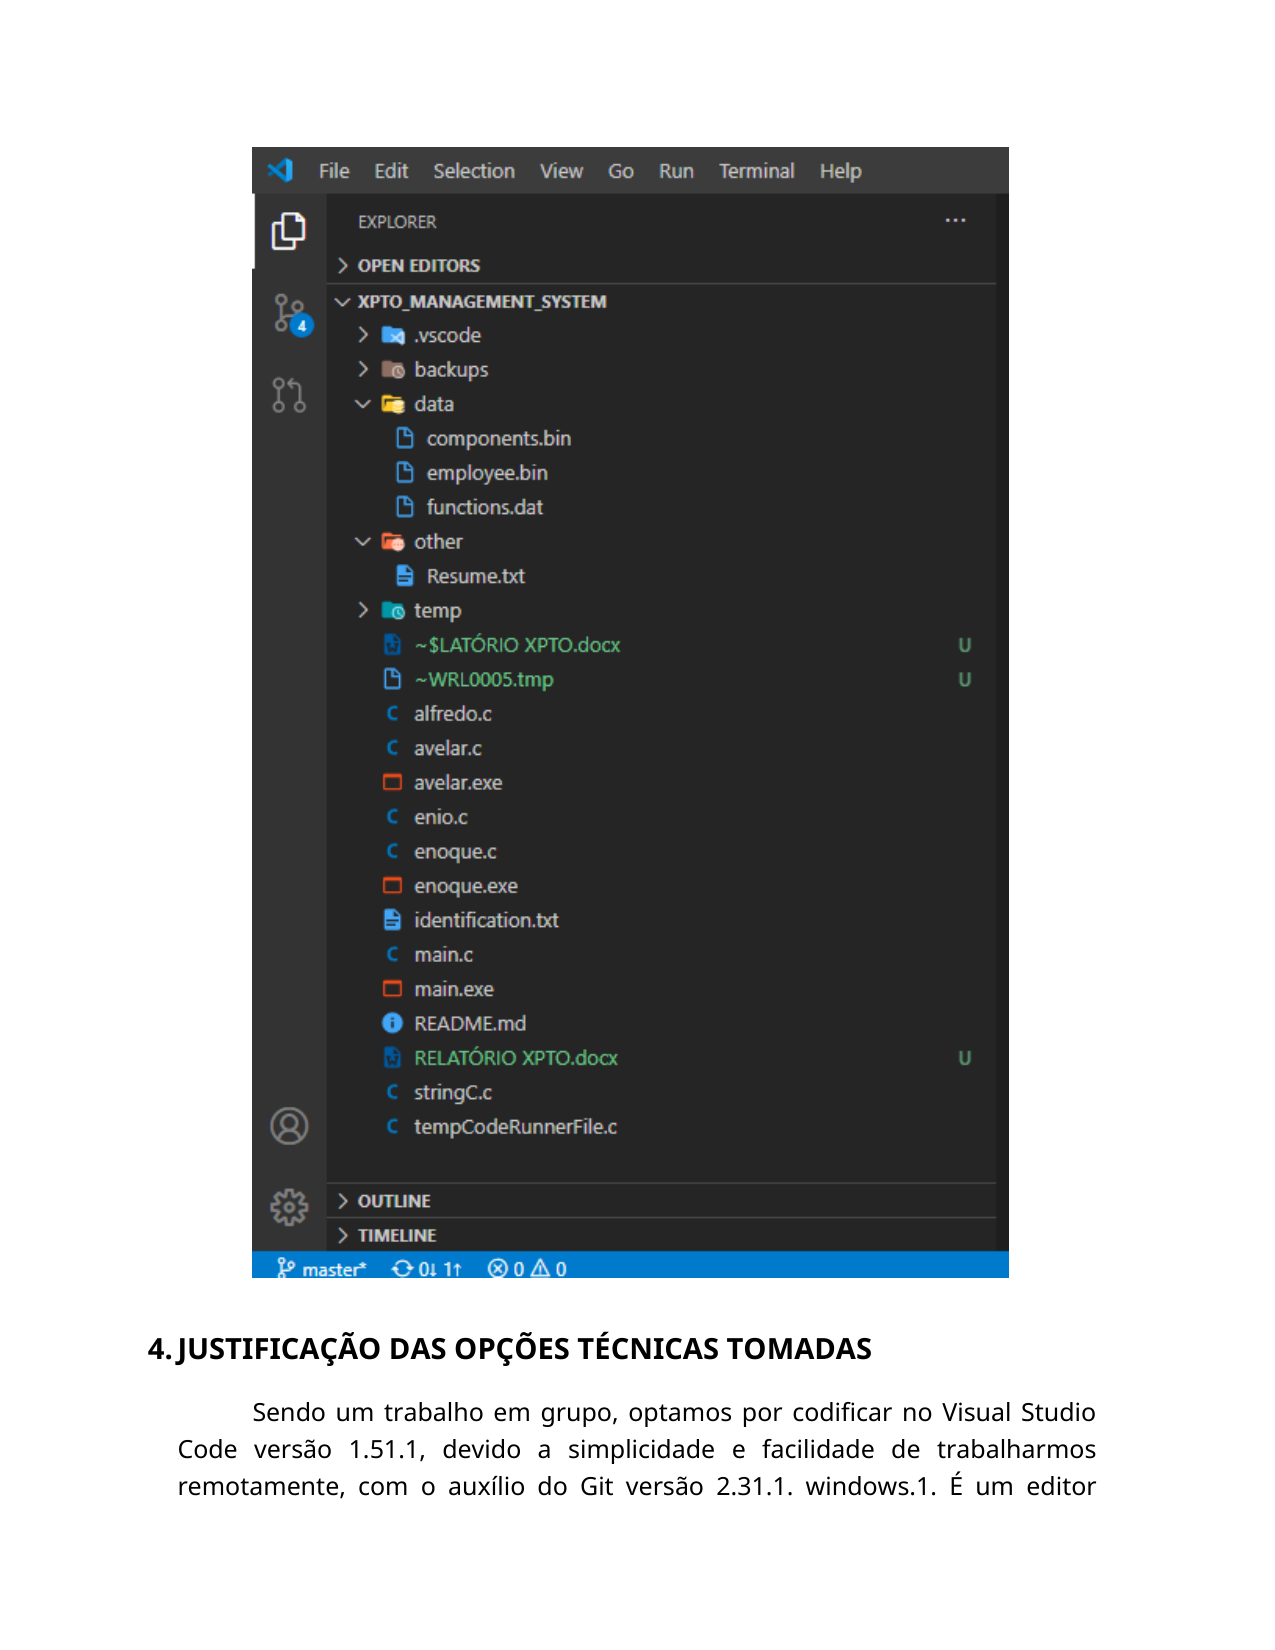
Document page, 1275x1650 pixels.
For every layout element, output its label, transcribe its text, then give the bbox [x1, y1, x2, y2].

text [177, 1394, 1098, 1502]
picture [252, 147, 1009, 1278]
list JUSTIFICAÇÃO DAS OPÇÕES TÉCNICAS TOMADAS [148, 1328, 1098, 1368]
